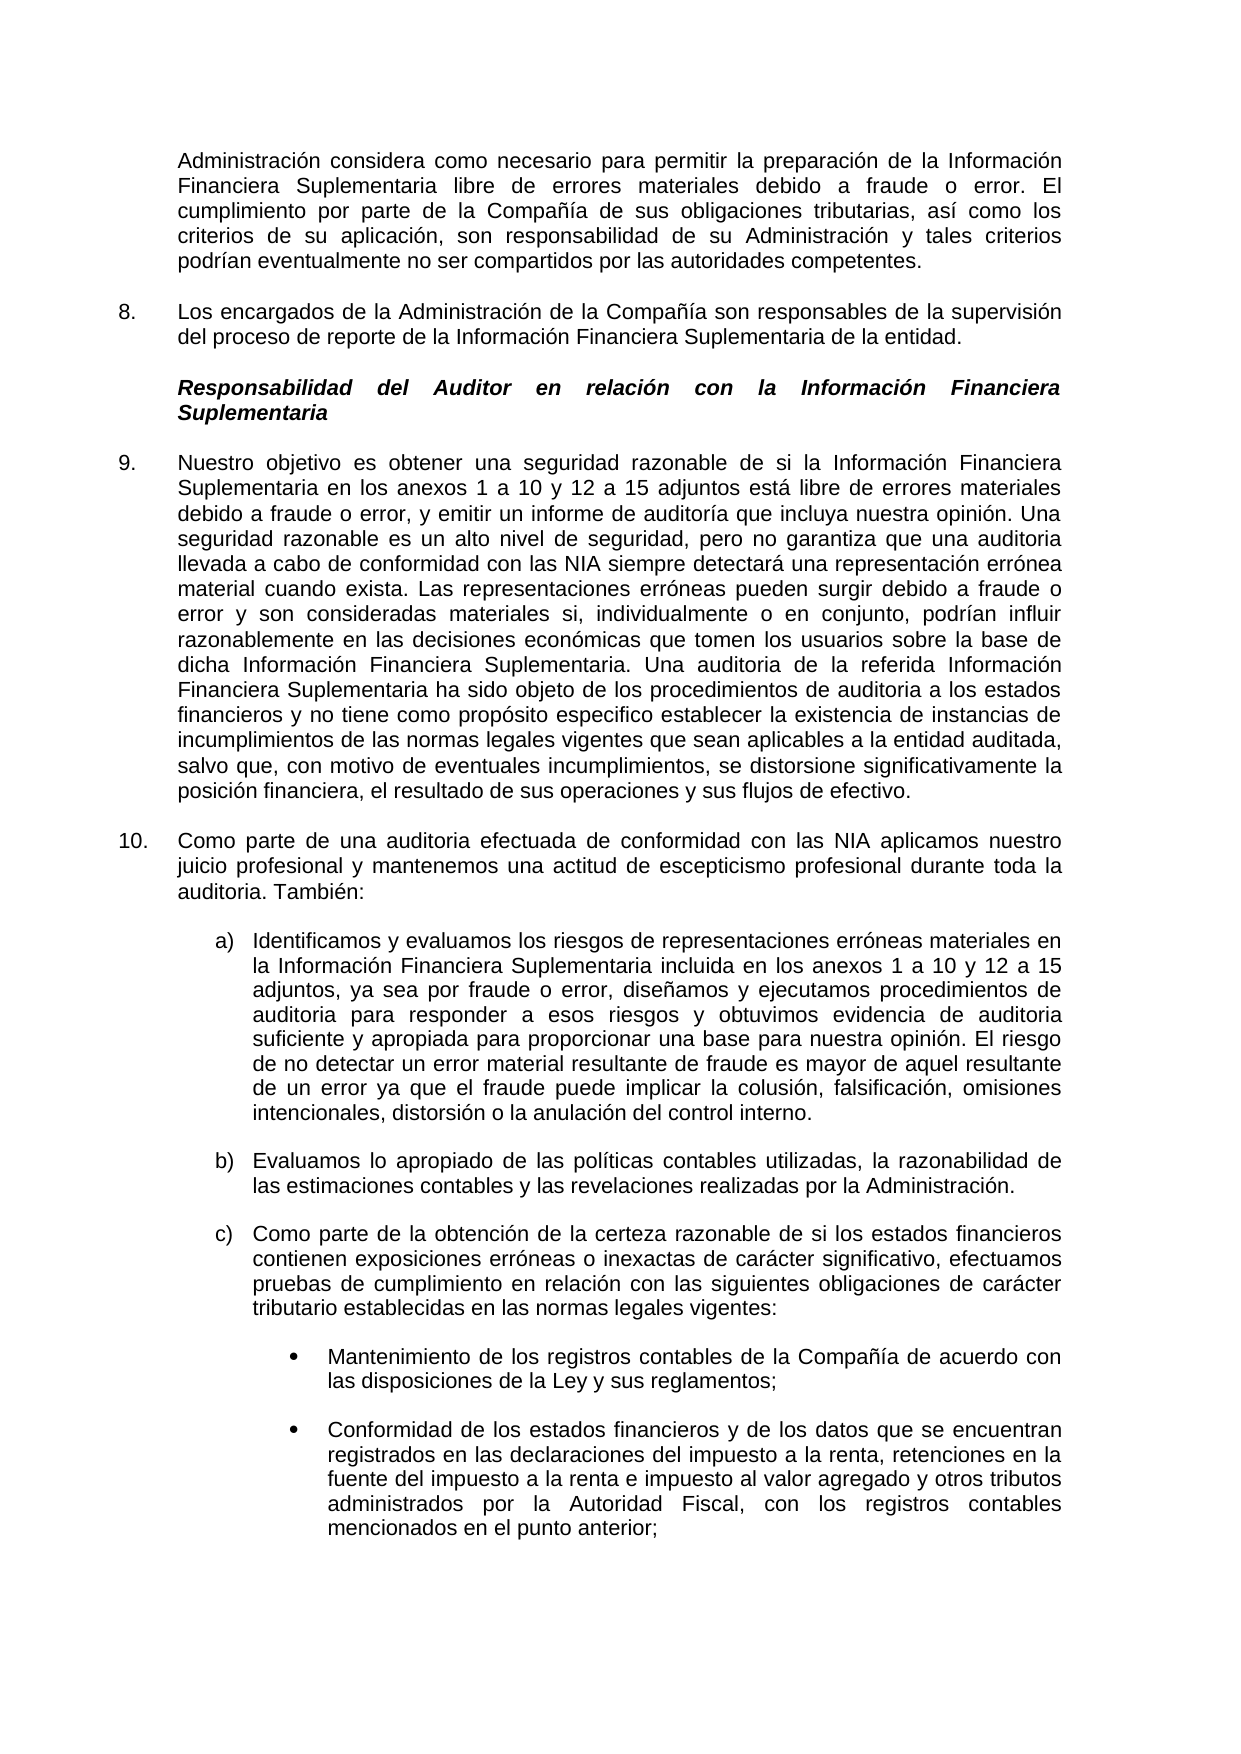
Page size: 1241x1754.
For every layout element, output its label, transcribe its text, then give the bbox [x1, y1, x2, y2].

list Nuestro objetivo es obtener una seguridad razonable de si la Información Financiera Suplementaria en los anexos 1 a 10 y 12 a 15 adjuntos está libre de errores materiales debido a fraude o error, y emitir un informe de auditoría que incluya nuestra opinión. Una seguridad razonable es un alto nivel de seguridad, pero no garantiza que una auditoria llevada a cabo de conformidad con las NIA siempre detectará una representación errónea material cuando exista. Las representaciones erróneas pueden surgir debido a fraude o error y son consideradas materiales si, individualmente o en conjunto, podrían influir razonablemente en las decisiones económicas que tomen los usuarios sobre la base de dicha Información Financiera Suplementaria. Una auditoria de la referida Información Financiera Suplementaria ha sido objeto de los procedimientos de auditoria a los estados financieros y no tiene como propósito especifico establecer la existencia de instancias de incumplimientos de las normas legales vigentes que sean aplicables a la entidad auditada, salvo que, con motivo de eventuales incumplimientos, se distorsione significativamente la posición financiera, el resultado de sus operaciones y sus flujos de efectivo. [118, 450, 1063, 803]
list Los encargados de la Administración de la Compañía son responsables de la supervisión del proceso de reporte de la Información Financiera Suplementaria de la entidad. [118, 299, 1063, 349]
list Identificamos y evaluamos los riesgos de representaciones erróneas materiales en la Información Financiera Suplementaria incluida en los anexos 1 a 10 y 12 a 15 adjuntos, ya sea por fraude o error, diseñamos y ejecutamos procedimientos de auditoria para responder a esos riesgos y obtuvimos evidencia de auditoria suficiente y apropiada para proporcionar una base para nuestra opinión. El riesgo de no detectar un error material resultante de fraude es mayor de aquel resultante de un error ya que el fraude puede implicar la colusión, falsificación, omisiones intencionales, distorsión o la anulación del control interno. [215, 929, 1063, 1125]
list Como parte de una auditoria efectuada de conformidad con las NIA aplicamos nuestro juicio profesional y mantenemos una actitud de escepticismo profesional durante toda la auditoria. También: [118, 828, 1063, 904]
text Responsabilidad del Auditor en relación con la Información Financiera Suplementaria [177, 374, 1063, 425]
list Como parte de la obtención de la certeza razonable de si los estados financieros contienen exposiciones erróneas o inexactas de carácter significativo, efectuamos pruebas de cumplimiento en relación con las siguientes obligaciones de carácter tributario establecidas en las normas legales vigentes: [215, 1222, 1063, 1320]
list Evaluamos lo apropiado de las políticas contables utilizadas, la razonabilidad de las estimaciones contables y las revelaciones realizadas por la Administración. [215, 1149, 1063, 1198]
list Conformidad de los estados financieros y de los datos que se encuentran registrados en las declaraciones del impuesto a la renta, retenciones en la fuente del impuesto a la renta e impuesto al valor agregado y otros tributos administrados por la Autoridad Fiscal, con los registros contables mencionados en el punto anterior; [290, 1418, 1063, 1540]
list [118, 148, 1063, 274]
list Mantenimiento de los registros contables de la Compañía de acuerdo con las disposiciones de la Ley y sus reglamentos; [290, 1344, 1063, 1393]
